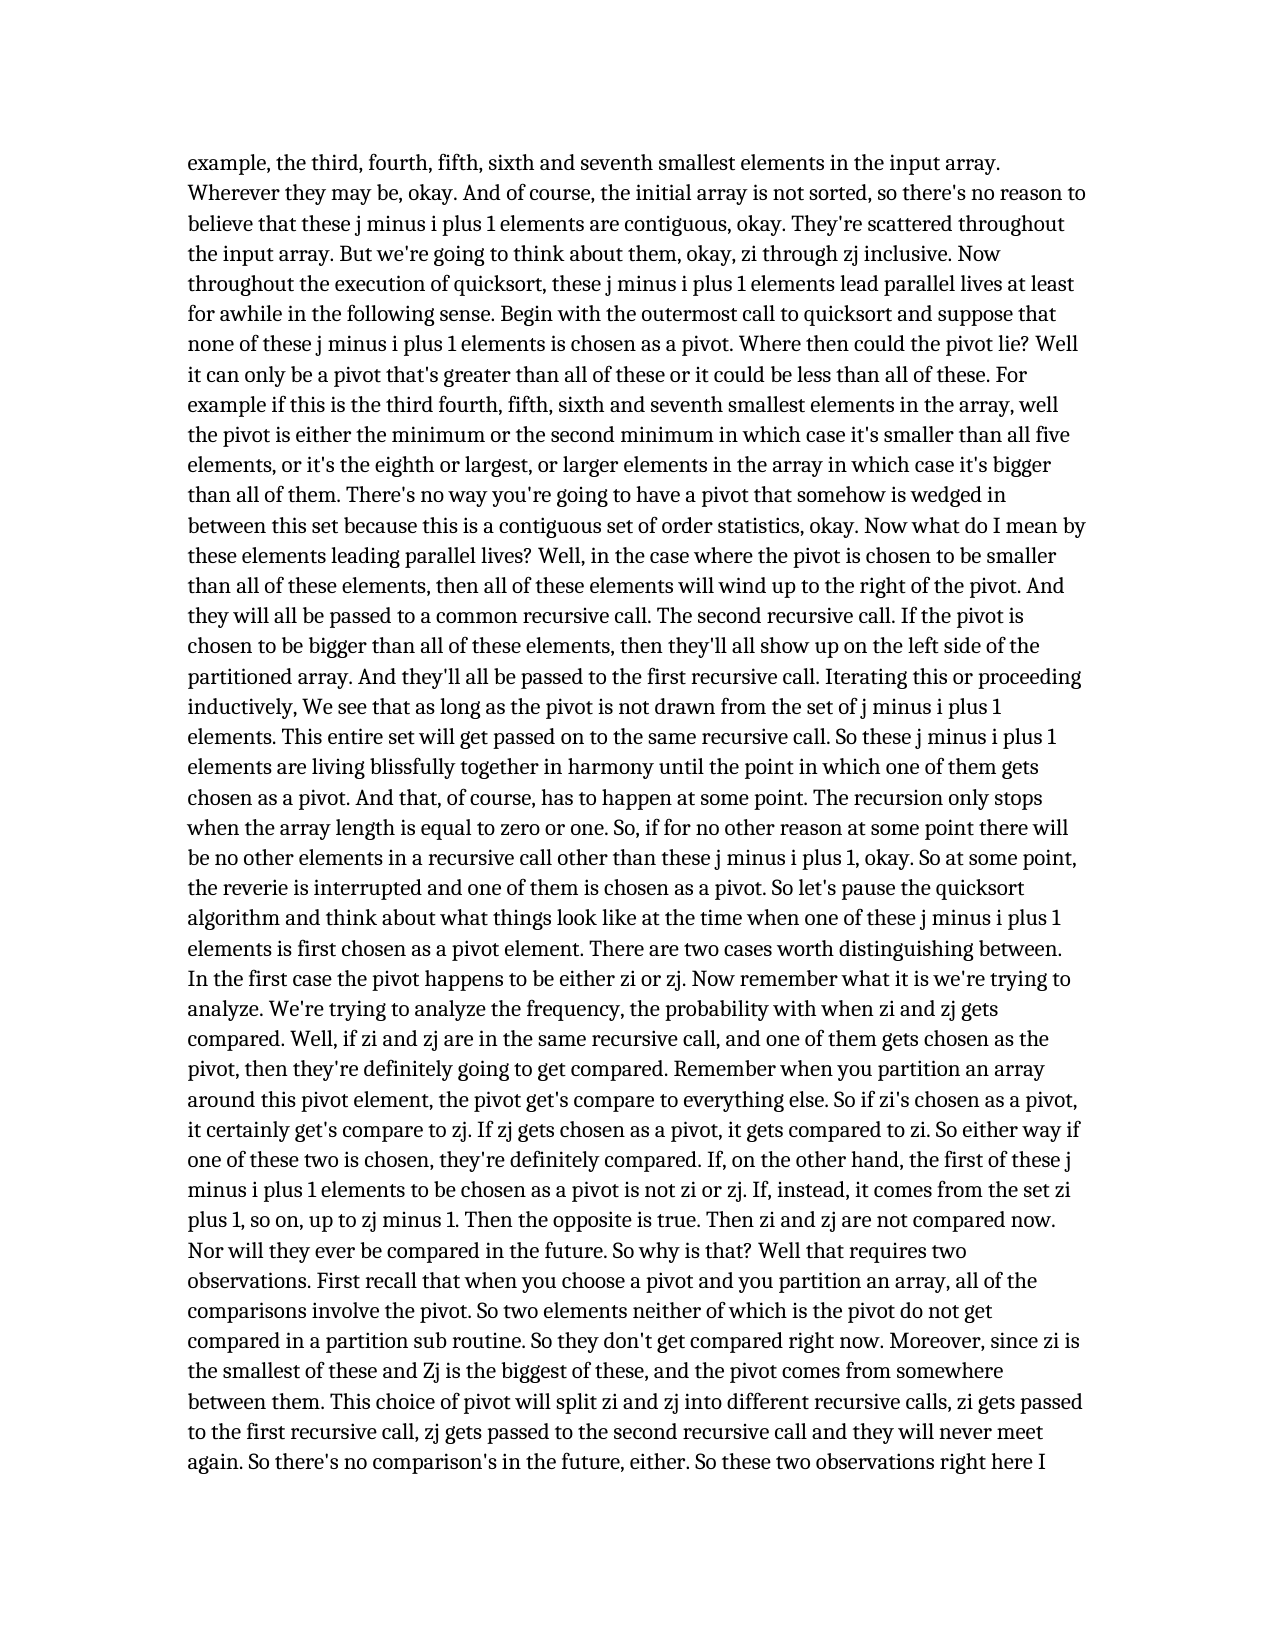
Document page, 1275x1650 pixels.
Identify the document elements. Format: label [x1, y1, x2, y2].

text [187, 150, 1087, 1475]
